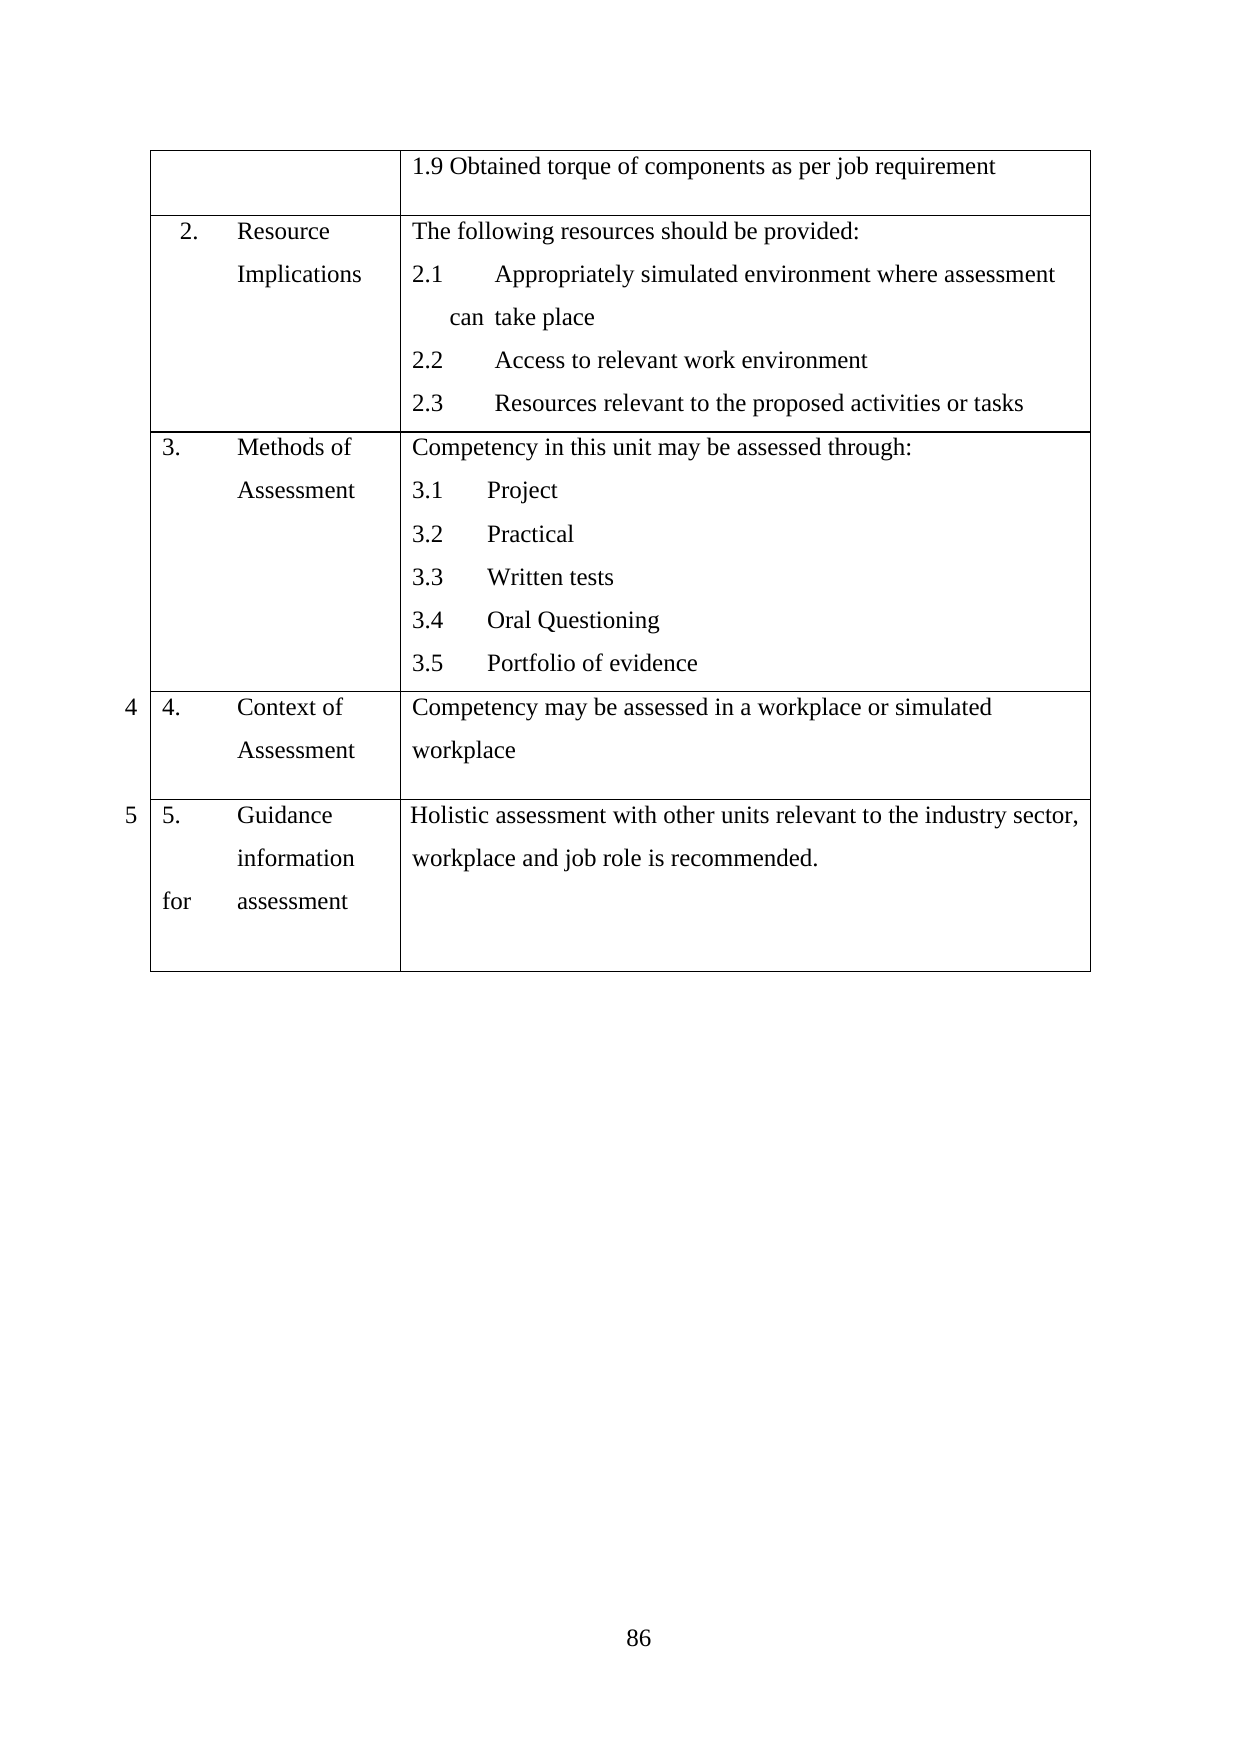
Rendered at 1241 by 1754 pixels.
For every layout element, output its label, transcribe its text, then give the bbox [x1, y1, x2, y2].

table_cell Competency may be assessed in a workplace or simulated workplace [401, 692, 1090, 799]
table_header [401, 151, 1090, 215]
table_cell 3. Methods of Assessment [151, 433, 400, 691]
table_cell 5. Guidance information for assessment [151, 800, 400, 971]
table_cell 4. Context of Assessment [151, 692, 400, 799]
table_cell 2. Resource Implications [151, 216, 400, 431]
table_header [151, 151, 400, 215]
table_cell The following resources should be provided: Appropriately simulated environment where assessment can take place Access to relevant work environment Resources relevant to the proposed activities or tasks [401, 216, 1090, 431]
table_cell Competency in this unit may be assessed through: Project Practical Written tests Oral Questioning Portfolio of evidence [401, 433, 1090, 691]
table_cell Holistic assessment with other units relevant to the industry sector, workplace and job role is recommended. [401, 800, 1090, 971]
